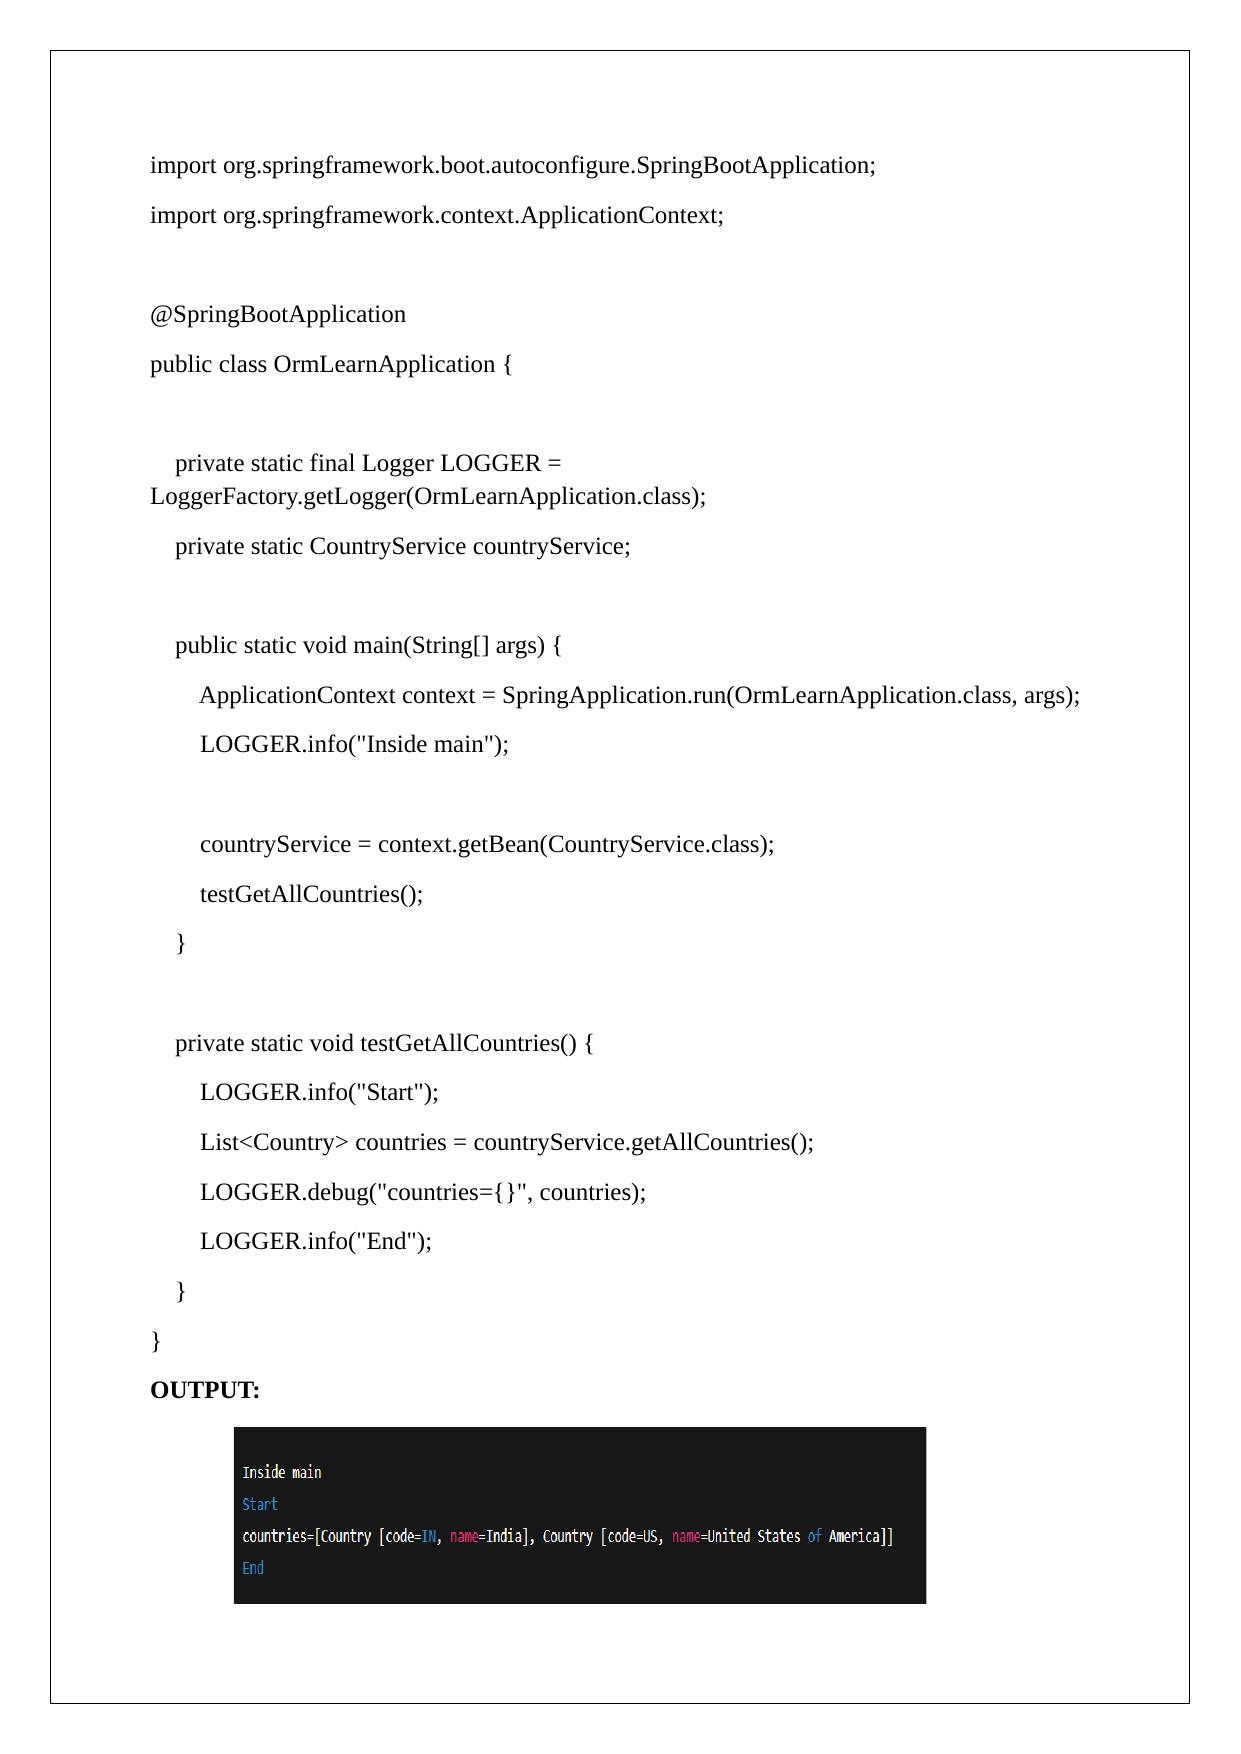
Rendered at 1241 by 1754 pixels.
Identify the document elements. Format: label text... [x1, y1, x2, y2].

text public static void main(String[] args) { [150, 630, 1090, 659]
text } [150, 1276, 1090, 1305]
text } [150, 928, 1090, 957]
text List<Country> countries = countryService.getAllCountries(); [150, 1127, 1090, 1156]
picture [233, 1427, 927, 1604]
text import org.springframework.boot.autoconfigure.SpringBootApplication; [150, 150, 1090, 179]
text private static final Logger LOGGER = LoggerFactory.getLogger(OrmLearnApplication.class); [150, 448, 1090, 510]
text private static void testGetAllCountries() { [150, 1028, 1090, 1056]
text } [150, 1326, 1090, 1354]
text testGetAllCountries(); [150, 879, 1090, 907]
text @SpringBootApplication [150, 299, 1090, 328]
text LOGGER.debug("countries={}", countries); [150, 1177, 1090, 1206]
text LOGGER.info("Inside main"); [150, 729, 1090, 758]
text ApplicationContext context = SpringApplication.run(OrmLearnApplication.class, args); [150, 680, 1090, 709]
text import org.springframework.context.ApplicationContext; [150, 200, 1090, 228]
text LOGGER.info("End"); [150, 1226, 1090, 1255]
text public class OrmLearnApplication { [150, 349, 1090, 377]
text OUTPUT: [150, 1376, 1090, 1404]
text private static CountryService countryService; [150, 531, 1090, 559]
text LOGGER.info("Start"); [150, 1077, 1090, 1106]
text countryService = context.getBean(CountryService.class); [150, 829, 1090, 858]
